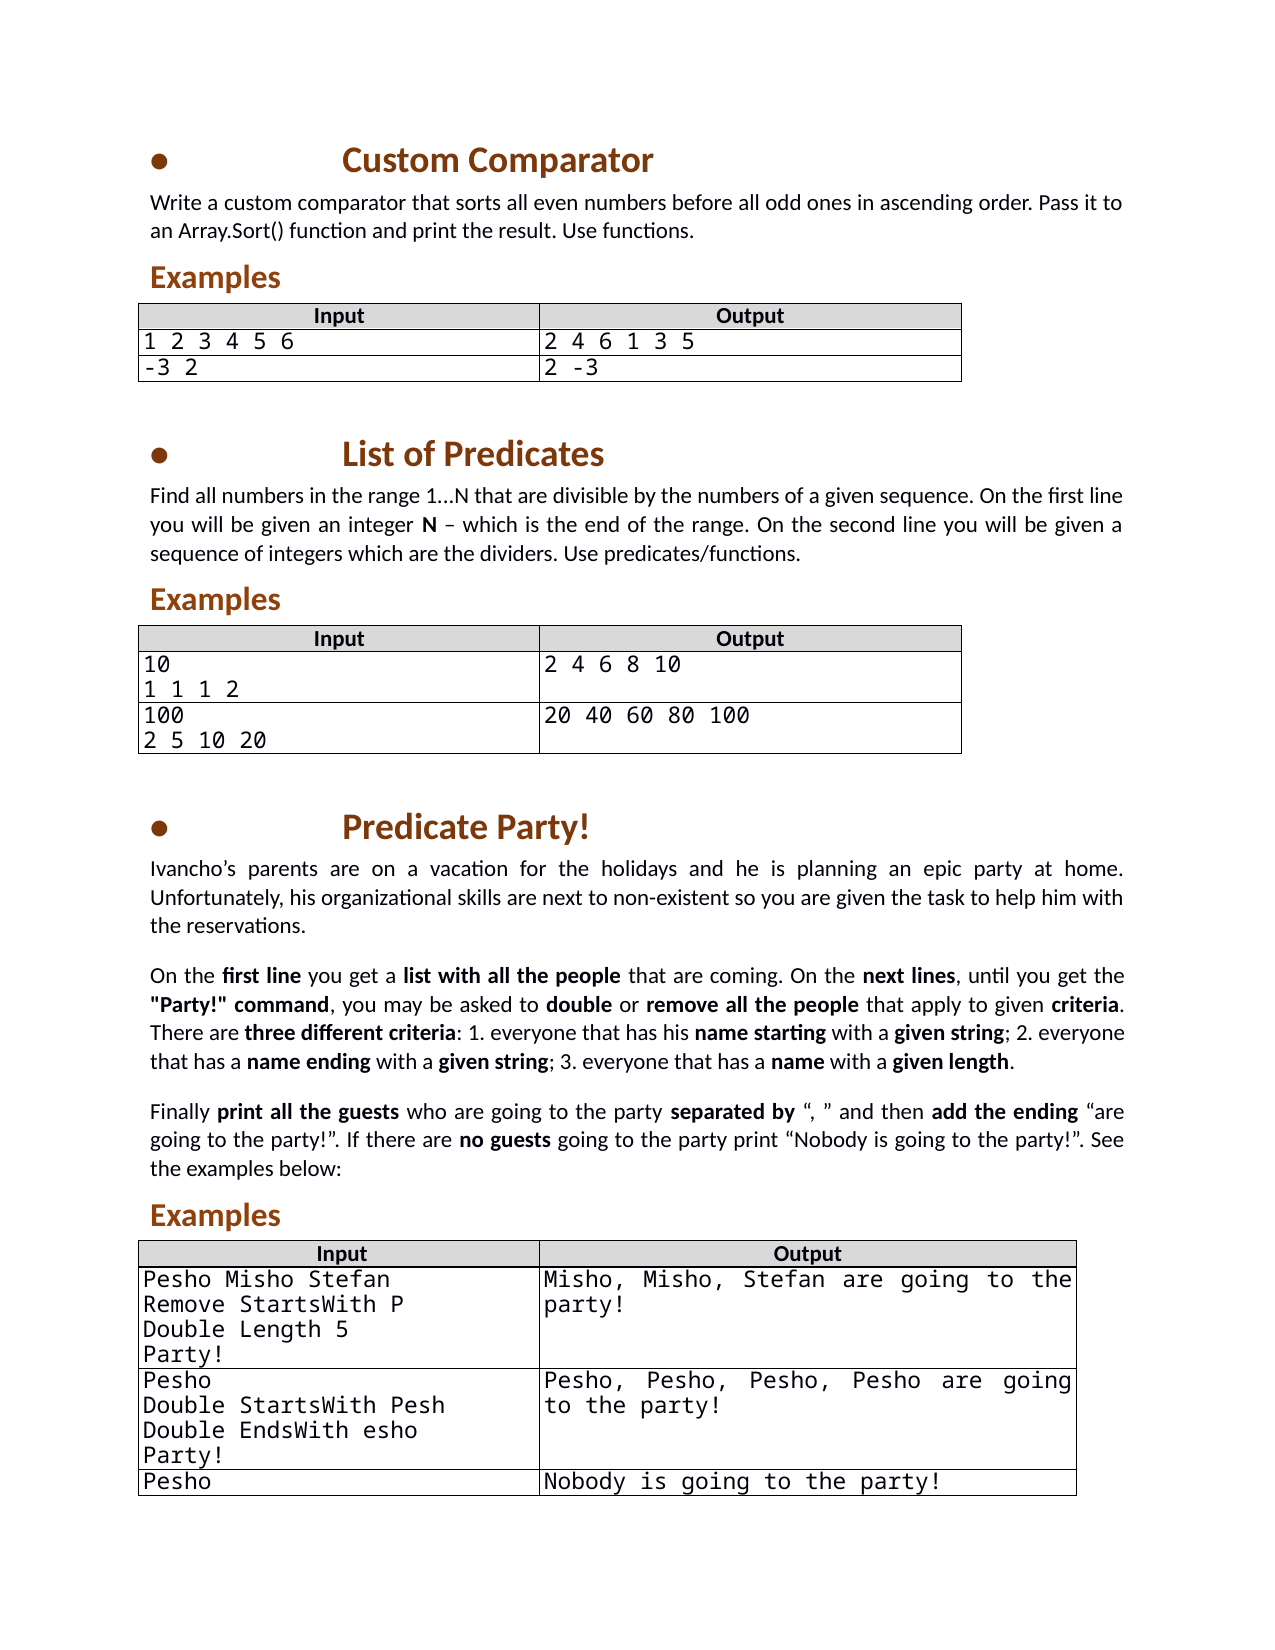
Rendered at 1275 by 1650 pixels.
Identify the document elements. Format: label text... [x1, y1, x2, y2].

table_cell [540, 1470, 1076, 1494]
list List of Predicates [150, 444, 1125, 472]
text Examples [150, 1203, 1125, 1232]
list Predicate Party! [150, 816, 1125, 845]
table_cell 2 4 6 1 3 5 [540, 330, 961, 354]
text On the first line you get a list with all the people that are coming. On the next lines, until you get the "Party!" command, you may be asked to double or remove all the people that apply to given criteria. There are three different criteria: 1. everyone that has his name starting with a given string; 2. everyone that has a name ending with a given string; 3. everyone that has a name with a given length. [150, 960, 1125, 1075]
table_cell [139, 1470, 539, 1494]
table_header Output [540, 304, 961, 328]
table_cell 20 40 60 80 100 [540, 703, 961, 753]
table_header Output [540, 1241, 1076, 1266]
table_cell 2 -3 [540, 356, 961, 381]
table_cell Pesho Double StartsWith Pesh Double EndsWith esho Party! [139, 1369, 539, 1468]
list Custom Comparator [150, 150, 1125, 179]
table_cell 100 2 5 10 20 [139, 703, 539, 753]
table_cell Pesho Misho Stefan Remove StartsWith P Double Length 5 Party! [139, 1268, 539, 1367]
text Finally print all the guests who are going to the party separated by “, ” and then add the ending “are going to the party!”. If there are no guests going to the party print “Nobody is going to the party!”. See the examples below: [150, 1096, 1125, 1182]
text Examples [150, 588, 1125, 617]
table_cell Pesho, Pesho, Pesho, Pesho are going to the party! [540, 1369, 1076, 1468]
table_header Input [139, 626, 539, 651]
text Write a custom comparator that sorts all even numbers before all odd ones in ascending order. Pass it to an Array.Sort() function and print the result. Use functions. [150, 187, 1125, 244]
table_cell 2 4 6 8 10 [540, 652, 961, 702]
text Examples [150, 265, 1125, 294]
table_cell 10 1 1 1 2 [139, 652, 539, 702]
table_header Input [139, 1241, 539, 1266]
table_header Output [540, 626, 961, 651]
text Ivancho’s parents are on a vacation for the holidays and he is planning an epic party at home. Unfortunately, his organizational skills are next to non-existent so you are given the task to help him with the reservations. [150, 853, 1125, 939]
text Find all numbers in the range 1...N that are divisible by the numbers of a given sequence. On the first line you will be given an integer N – which is the end of the range. On the second line you will be given a sequence of integers which are the dividers. Use predicates/functions. [150, 481, 1125, 567]
table_header Input [139, 304, 539, 328]
table_cell 1 2 3 4 5 6 [139, 330, 539, 354]
table_cell Misho, Misho, Stefan are going to the party! [540, 1268, 1076, 1367]
table_cell -3 2 [139, 356, 539, 381]
